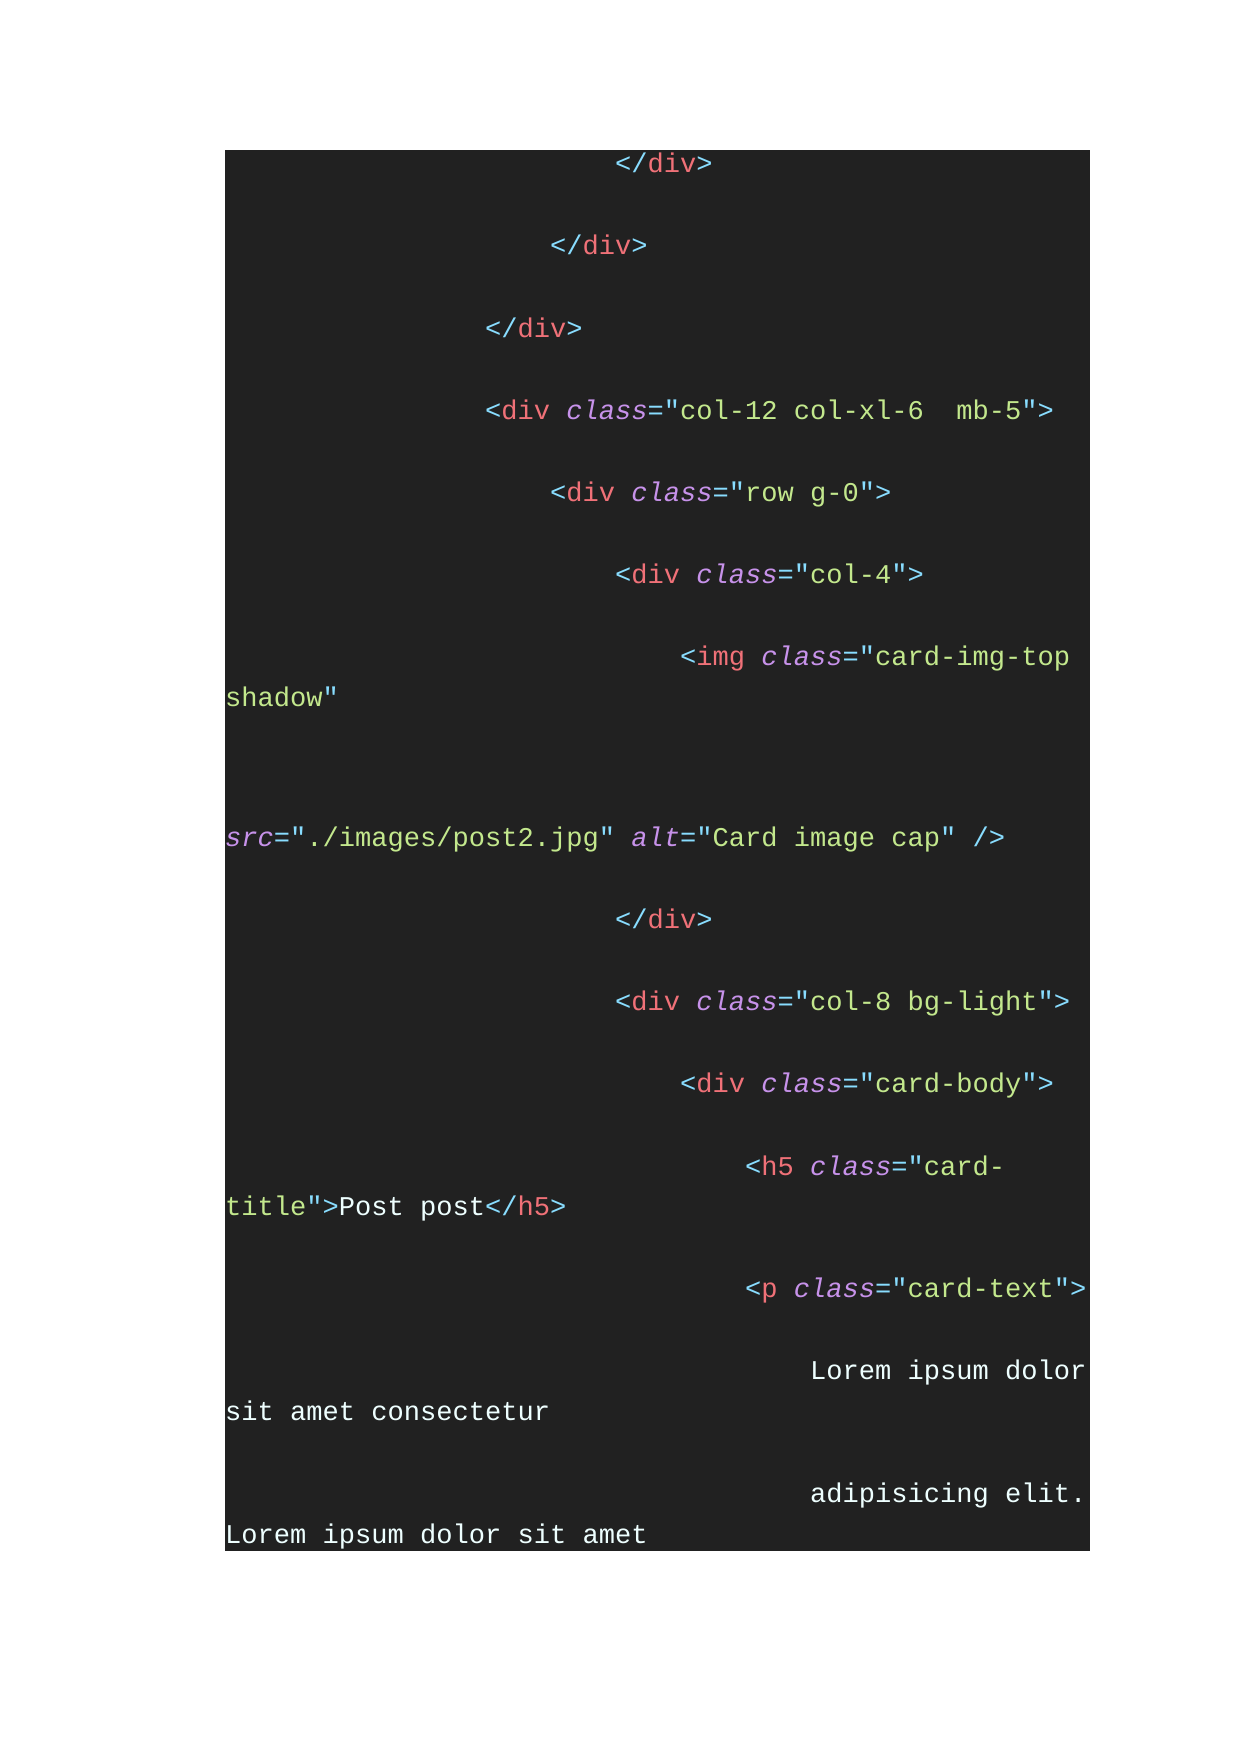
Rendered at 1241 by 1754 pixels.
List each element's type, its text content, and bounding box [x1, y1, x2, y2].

subtitle <div class="col-4"> [225, 561, 1090, 592]
subtitle </div> [225, 150, 1090, 181]
subtitle src="./images/post2.jpg" alt="Card image cap" /> [225, 766, 1090, 854]
subtitle </div> [225, 906, 1090, 936]
subtitle <div class="col-8 bg-light"> [225, 988, 1090, 1019]
subtitle <h5 class="card-title">Post post</h5> [225, 1152, 1090, 1223]
subtitle <div class="col-12 col-xl-6 mb-5"> [225, 397, 1090, 427]
subtitle <div class="card-body"> [225, 1070, 1090, 1101]
subtitle <img class="card-img-top shadow" [225, 643, 1090, 714]
subtitle </div> [225, 314, 1090, 345]
subtitle </div> [225, 232, 1090, 263]
subtitle adipisicing elit. Lorem ipsum dolor sit amet [225, 1480, 1090, 1551]
subtitle <div class="row g-0"> [225, 479, 1090, 509]
subtitle Lorem ipsum dolor sit amet consectetur [225, 1357, 1090, 1428]
subtitle <p class="card-text"> [225, 1275, 1090, 1306]
